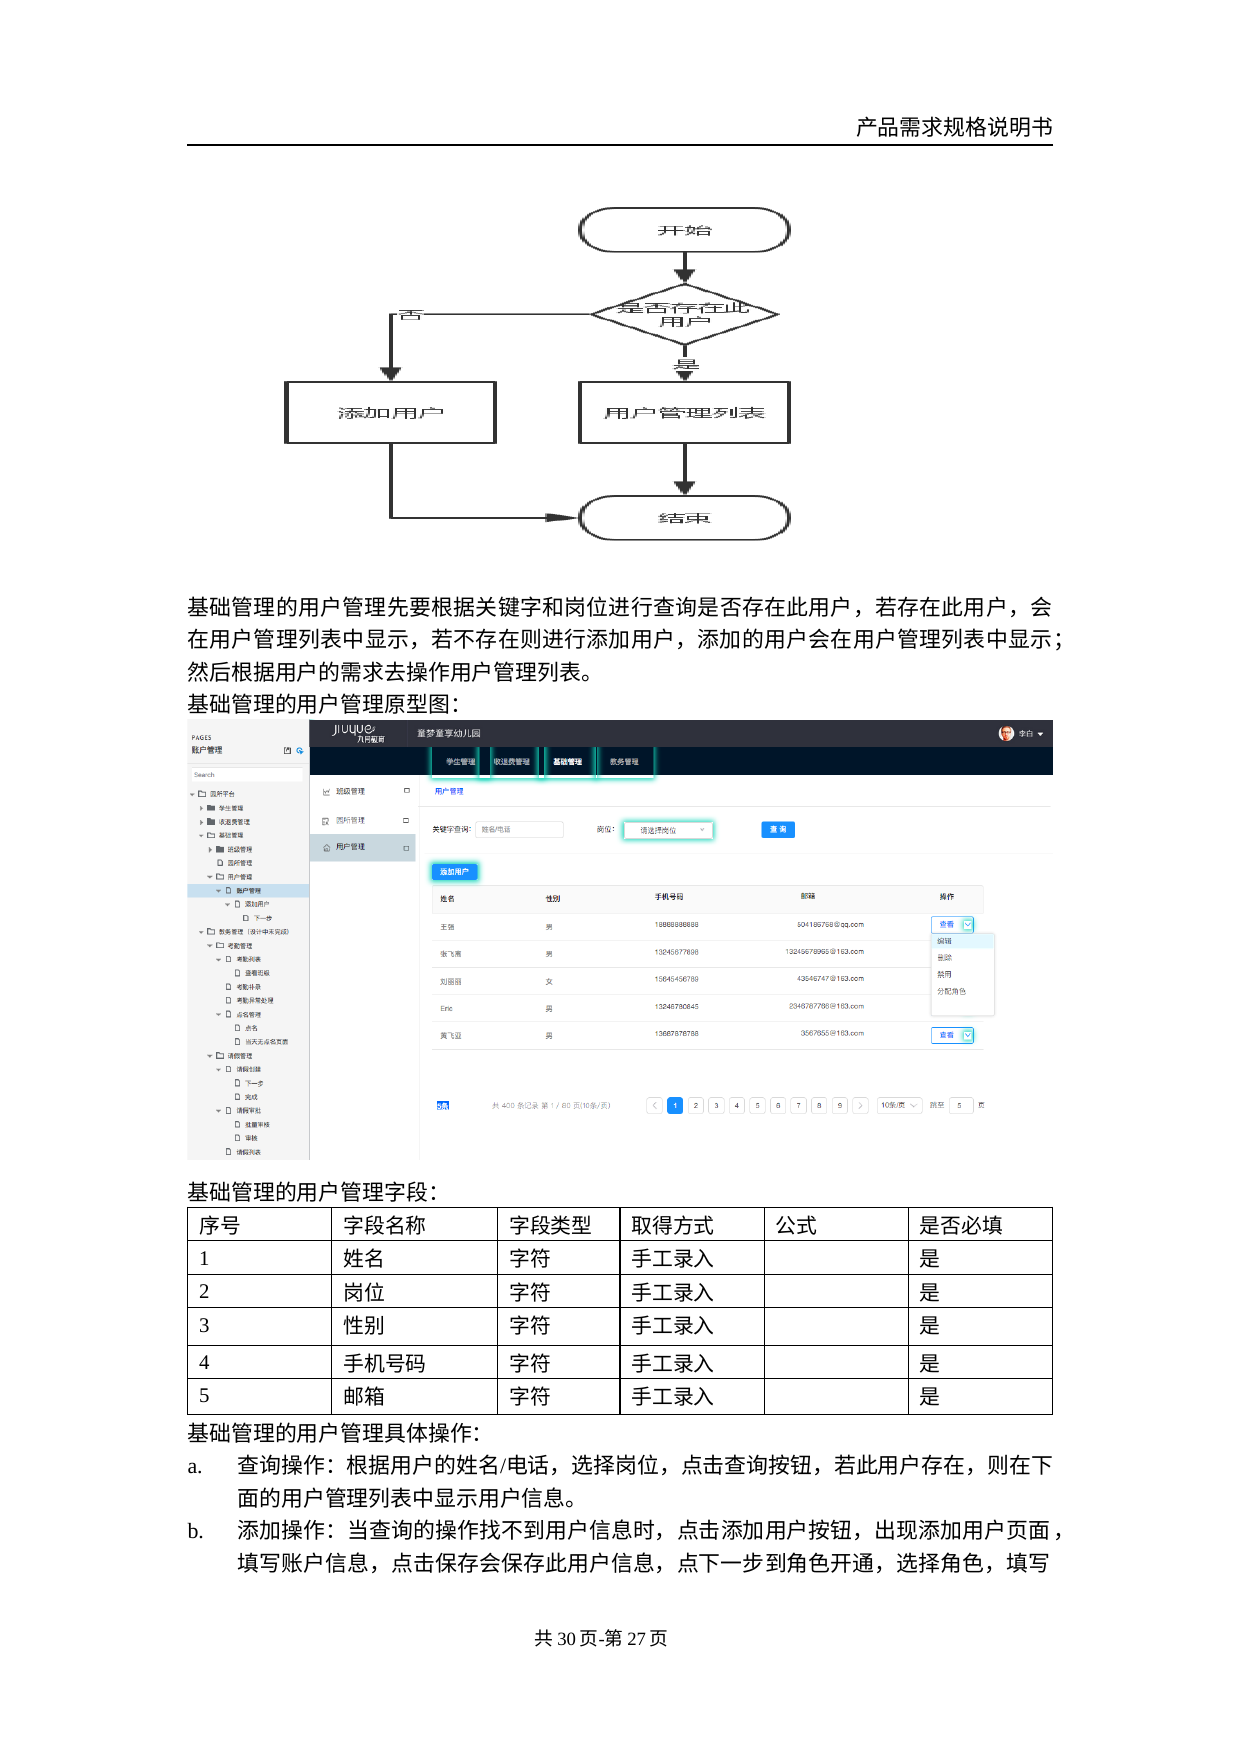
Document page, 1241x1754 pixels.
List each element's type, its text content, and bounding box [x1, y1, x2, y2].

table_cell 手工录入 [621, 1241, 764, 1274]
table_cell 字符 [498, 1379, 619, 1414]
table_cell 字符 [498, 1241, 619, 1274]
table_cell 字符 [498, 1346, 619, 1378]
table_cell 手工录入 [621, 1275, 764, 1307]
table_cell 是 [909, 1275, 1052, 1307]
text 基础管理的用户管理具体操作： [187, 1415, 1053, 1448]
table_cell 性别 [332, 1308, 497, 1345]
table_cell 5 [188, 1379, 331, 1414]
table_cell 字符 [498, 1275, 619, 1307]
table_header 序号 [188, 1208, 331, 1240]
table_header 公式 [765, 1208, 908, 1240]
table_cell 手工录入 [621, 1379, 764, 1414]
table_cell 2 [188, 1275, 331, 1307]
table_cell 字符 [498, 1308, 619, 1345]
table_cell 邮箱 [332, 1379, 497, 1414]
table_header 字段类型 [498, 1208, 619, 1240]
table_header 字段名称 [332, 1208, 497, 1240]
list 查询操作：根据用户的姓名/电话，选择岗位，点击查询按钮，若此用户存在，则在下面的用户管理列表中显示用户信息。 [187, 1448, 1053, 1513]
table_cell 姓名 [332, 1241, 497, 1274]
table_header 取得方式 [621, 1208, 764, 1240]
text 基础管理的用户管理字段： [187, 1174, 1053, 1207]
table_cell [765, 1241, 908, 1274]
table_cell 3 [188, 1308, 331, 1345]
text 基础管理的用户管理原型图： [187, 687, 1053, 719]
text 基础管理的用户管理先要根据关键字和岗位进行查询是否存在此用户，若存在此用户，会在用户管理列表中显示，若不存在则进行添加用户，添加的用户会在用户管理列表中显示；然后根据用户的需求去操作用户管理列表。 [187, 589, 1053, 687]
table_cell [765, 1275, 908, 1307]
table_header 是否必填 [909, 1208, 1052, 1240]
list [187, 1513, 1053, 1578]
table_cell 1 [188, 1241, 331, 1274]
table_cell 是 [909, 1308, 1052, 1345]
picture [187, 166, 856, 567]
table_cell 手工录入 [621, 1346, 764, 1378]
table_cell 手机号码 [332, 1346, 497, 1378]
table_cell 手工录入 [621, 1308, 764, 1345]
table_cell 岗位 [332, 1275, 497, 1307]
table_cell [765, 1379, 908, 1414]
table_cell 是 [909, 1241, 1052, 1274]
table_cell 是 [909, 1346, 1052, 1378]
picture [187, 719, 1053, 1160]
table_cell [765, 1346, 908, 1378]
table_cell 4 [188, 1346, 331, 1378]
table_cell 是 [909, 1379, 1052, 1414]
table_cell [765, 1308, 908, 1345]
